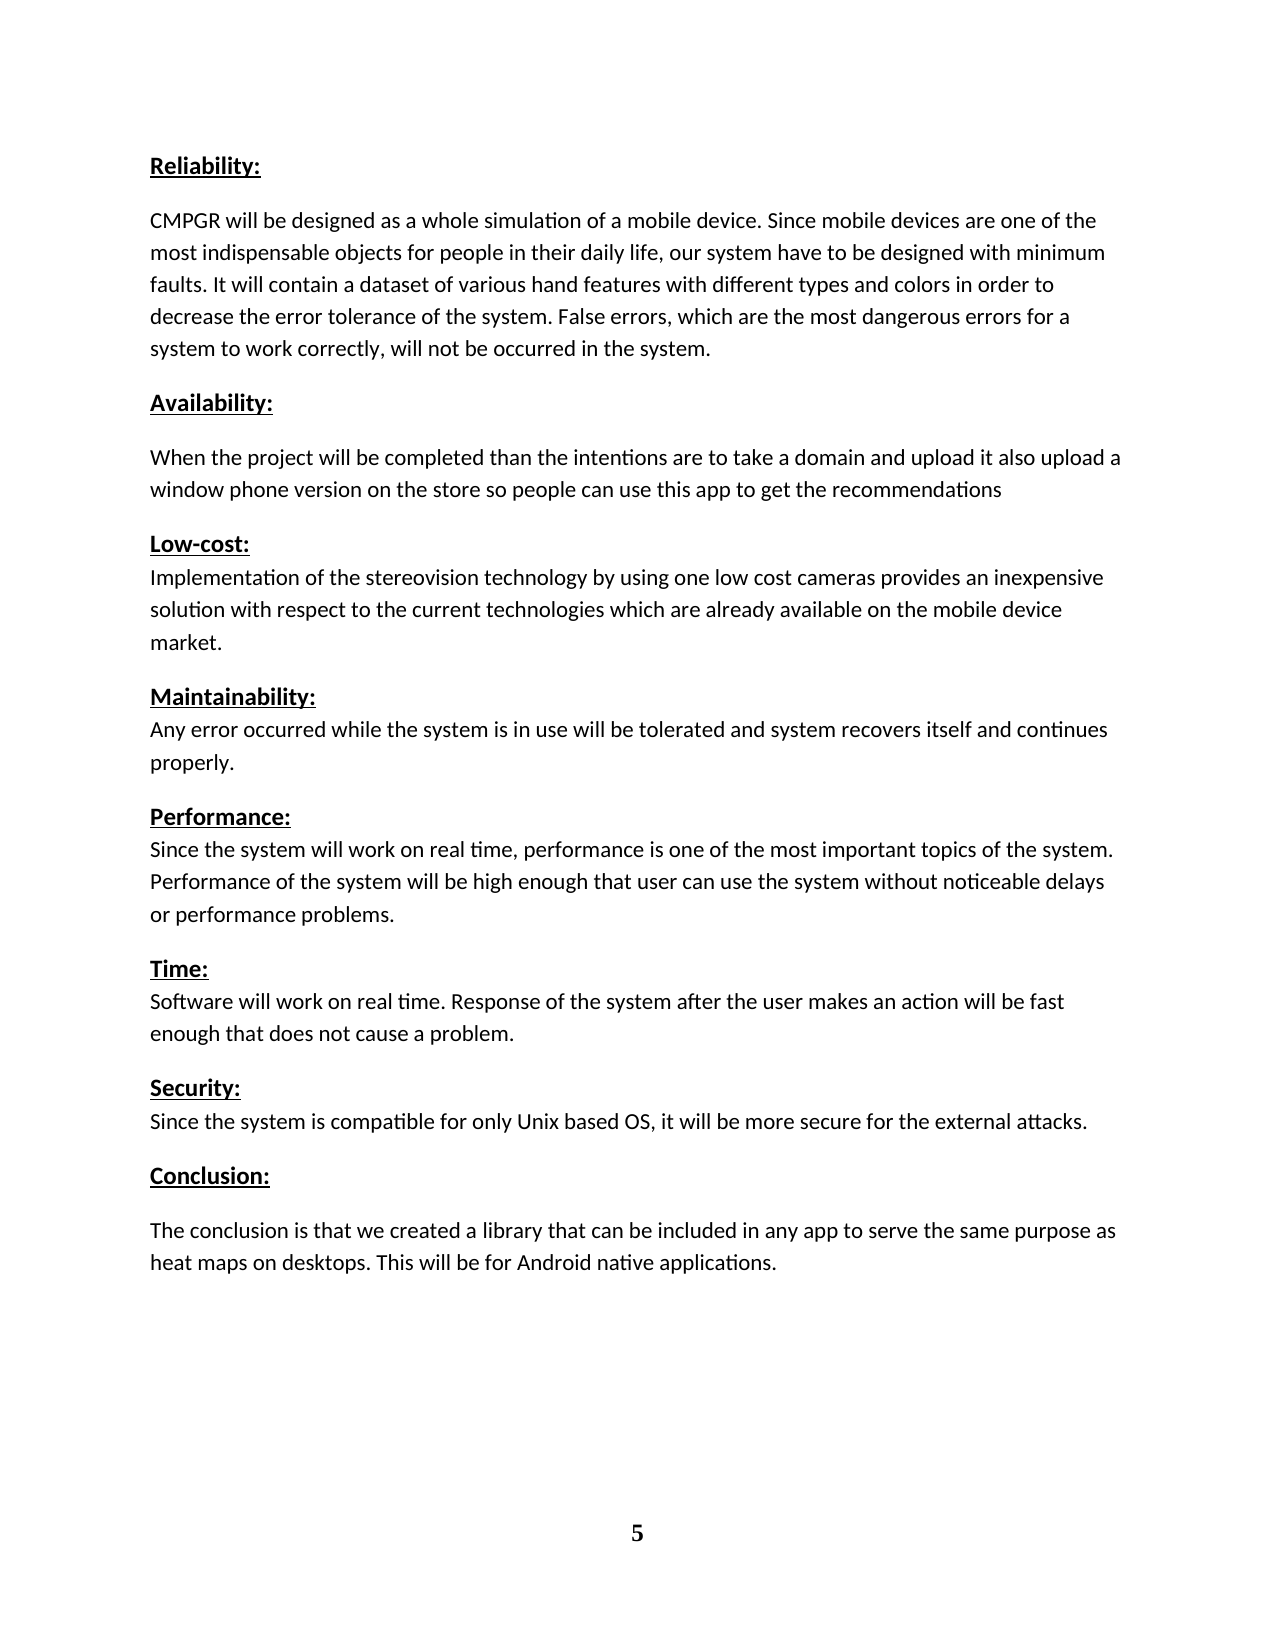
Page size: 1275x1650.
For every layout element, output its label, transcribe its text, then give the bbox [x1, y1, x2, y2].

text CMPGR will be designed as a whole simulation of a mobile device. Since mobile devices are one of the most indispensable objects for people in their daily life, our system have to be designed with minimum faults. It will contain a dataset of various hand features with different types and colors in order to decrease the error tolerance of the system. False errors, which are the most dangerous errors for a system to work correctly, will not be occurred in the system. [150, 206, 1125, 363]
text Low-cost: Implementation of the stereovision technology by using one low cost cameras provides an inexpensive solution with respect to the current technologies which are already available on the mobile device market. [150, 529, 1125, 656]
text Performance: Since the system will work on real time, performance is one of the most important topics of the system. Performance of the system will be high enough that user can use the system without noticeable delays or performance problems. [150, 801, 1125, 928]
text Security: Since the system is compatible for only Unix based OS, it will be more secure for the external attacks. [150, 1073, 1125, 1135]
text Conclusion: [150, 1160, 1125, 1191]
text Availability: [150, 388, 1125, 418]
text The conclusion is that we created a library that can be included in any app to serve the same purpose as heat maps on desktops. This will be for Android native applications. [150, 1216, 1125, 1276]
text Time: Software will work on real time. Response of the system after the user makes an action will be fast enough that does not cause a problem. [150, 953, 1125, 1048]
text When the project will be completed than the intentions are to take a domain and upload it also upload a window phone version on the store so people can use this app to get the recommendations [150, 443, 1125, 504]
text Maintainability: Any error occurred while the system is in use will be tolerated and system recovers itself and continues properly. [150, 681, 1125, 776]
text Reliability: [150, 150, 1125, 181]
